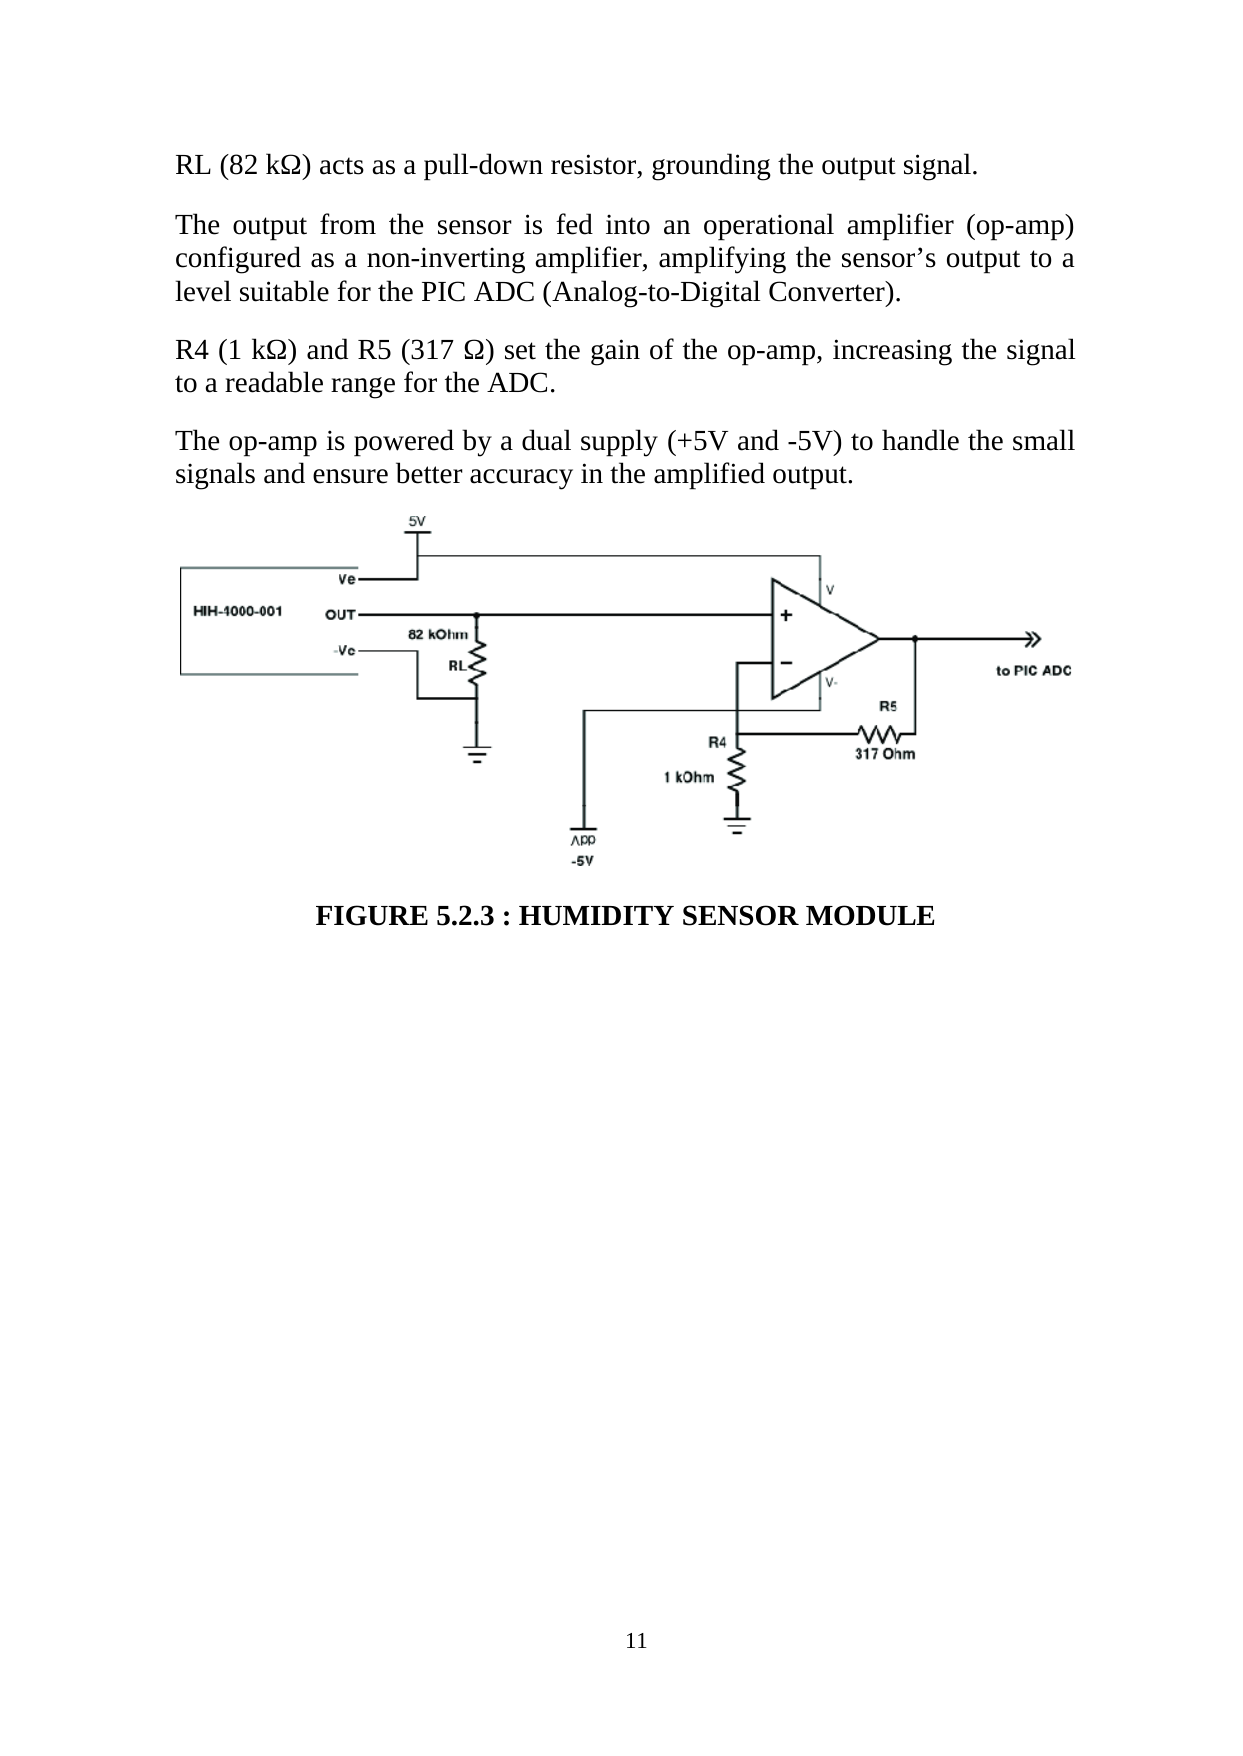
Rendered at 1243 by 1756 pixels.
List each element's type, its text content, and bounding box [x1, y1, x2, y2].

text The op-amp is powered by a dual supply (+5V and -5V) to handle the small signals and ensure better accuracy in the amplified output. [175, 423, 1076, 490]
text R4 (1 kΩ) and R5 (317 Ω) set the gain of the op-amp, increasing the signal to a readable range for the ADC. [175, 332, 1077, 399]
text RL (82 kΩ) acts as a pull-down resistor, grounding the output signal. [175, 147, 1184, 181]
text The output from the sensor is fed into an operational amplifier (op-amp) configured as a non-inverting amplifier, amplifying the sensor’s output to a level suitable for the PIC ADC (Analog-to-Digital Converter). [175, 207, 1076, 307]
picture [180, 516, 1072, 866]
